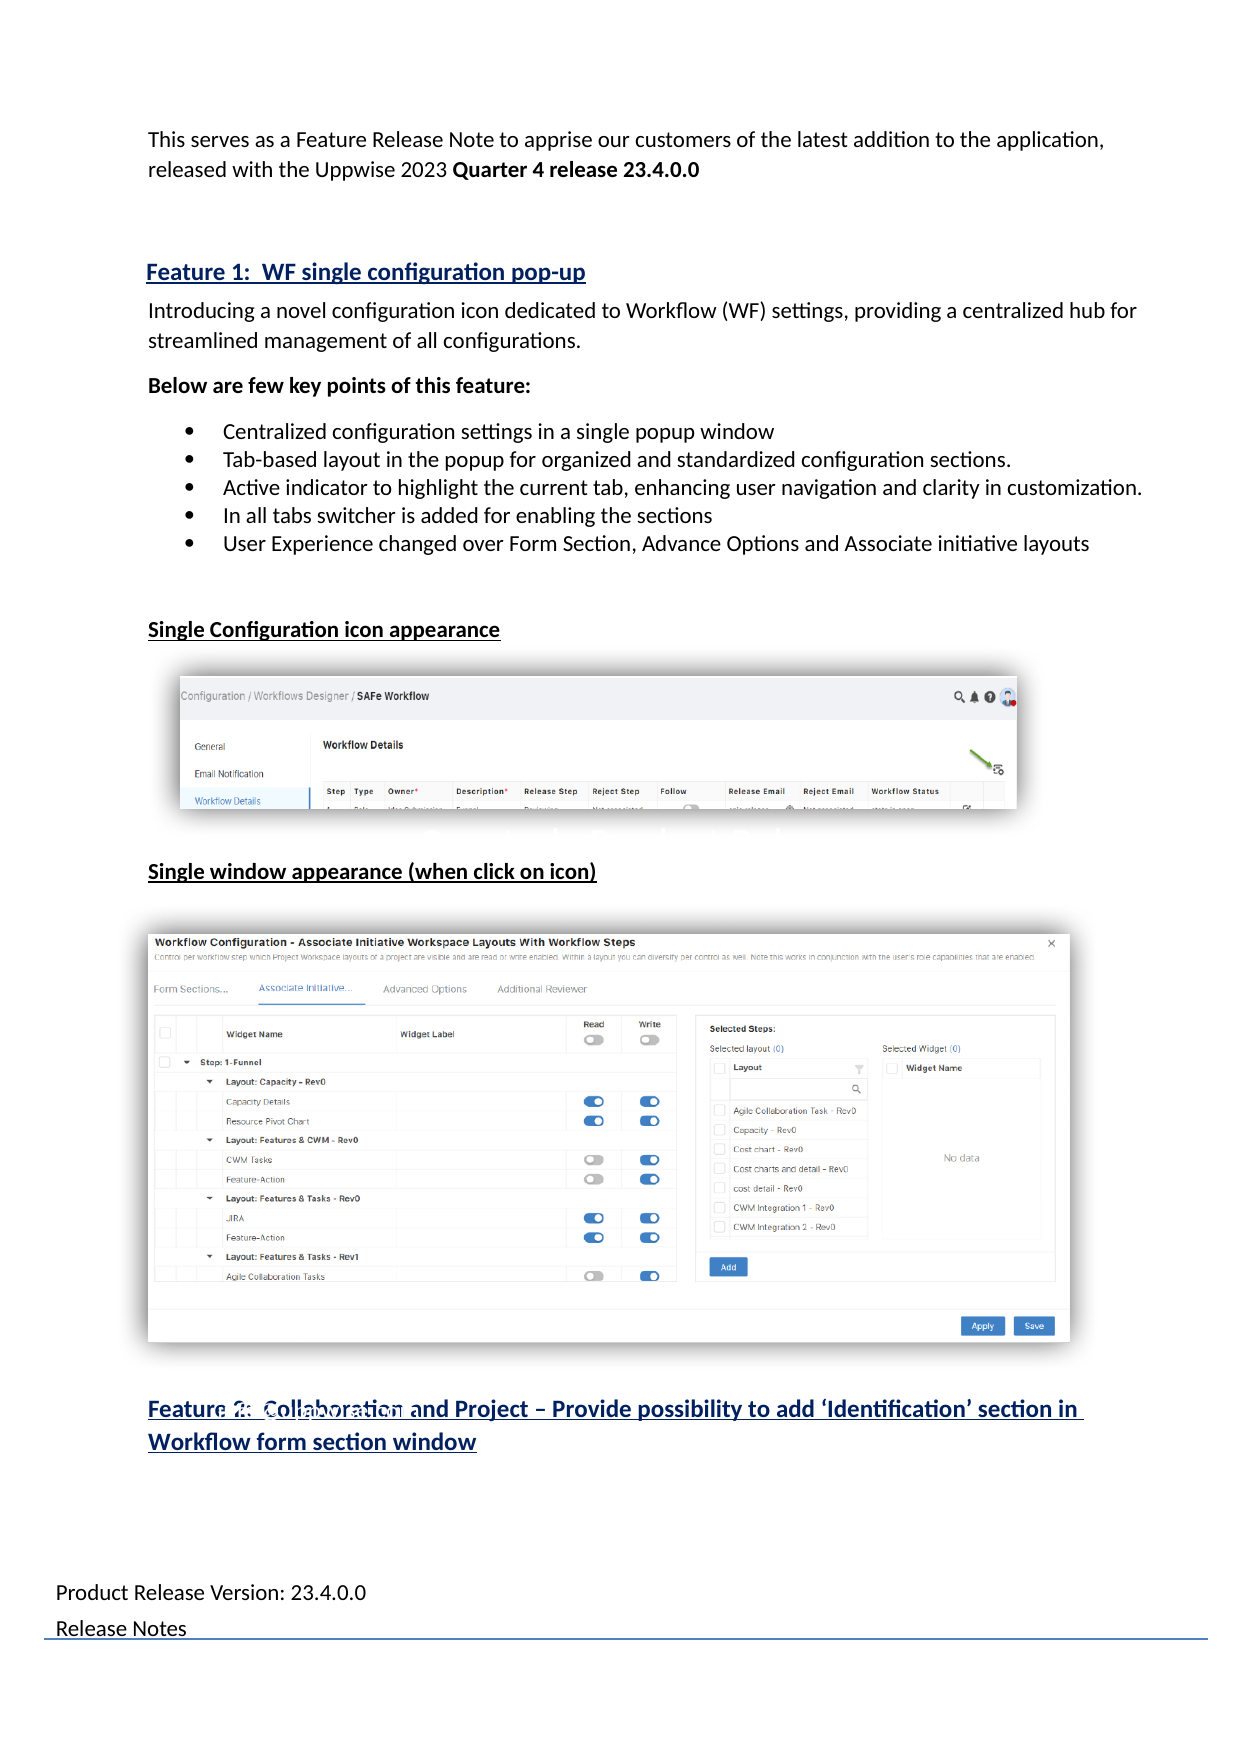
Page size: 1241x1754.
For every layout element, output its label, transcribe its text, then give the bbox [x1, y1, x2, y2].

text This serves as a Feature Release Note to apprise our customers of the latest addition to the application, released with the Uppwise 2023 Quarter 4 release 23.4.0.0 [148, 125, 1152, 183]
picture [180, 676, 1017, 809]
list User Experience changed over Form Section, Advance Options and Associate initiative layouts [185, 529, 1152, 557]
text Single window appearance (when click on icon) [148, 857, 1152, 885]
subtitle Feature 1: WF single configuration pop-up [146, 256, 1152, 286]
text Introducing a novel configuration icon dedicated to Workflow (WF) settings, providing a centralized hub for streamlined management of all configurations. [148, 296, 1152, 354]
list Tab-based layout in the popup for organized and standardized configuration sections. [185, 445, 1152, 473]
picture [148, 934, 1070, 1343]
subtitle Feature 2: Collaboration and Project – Provide possibility to add ‘Identification’ section in Workflow form section window [148, 1149, 1152, 1456]
list Active indicator to highlight the current tab, enhancing user navigation and clarity in customization. [185, 473, 1152, 501]
list Centralized configuration settings in a single popup window [185, 417, 1152, 445]
text Below are few key points of this feature: [148, 372, 1152, 400]
list In all tabs switcher is added for enabling the sections [185, 501, 1152, 529]
